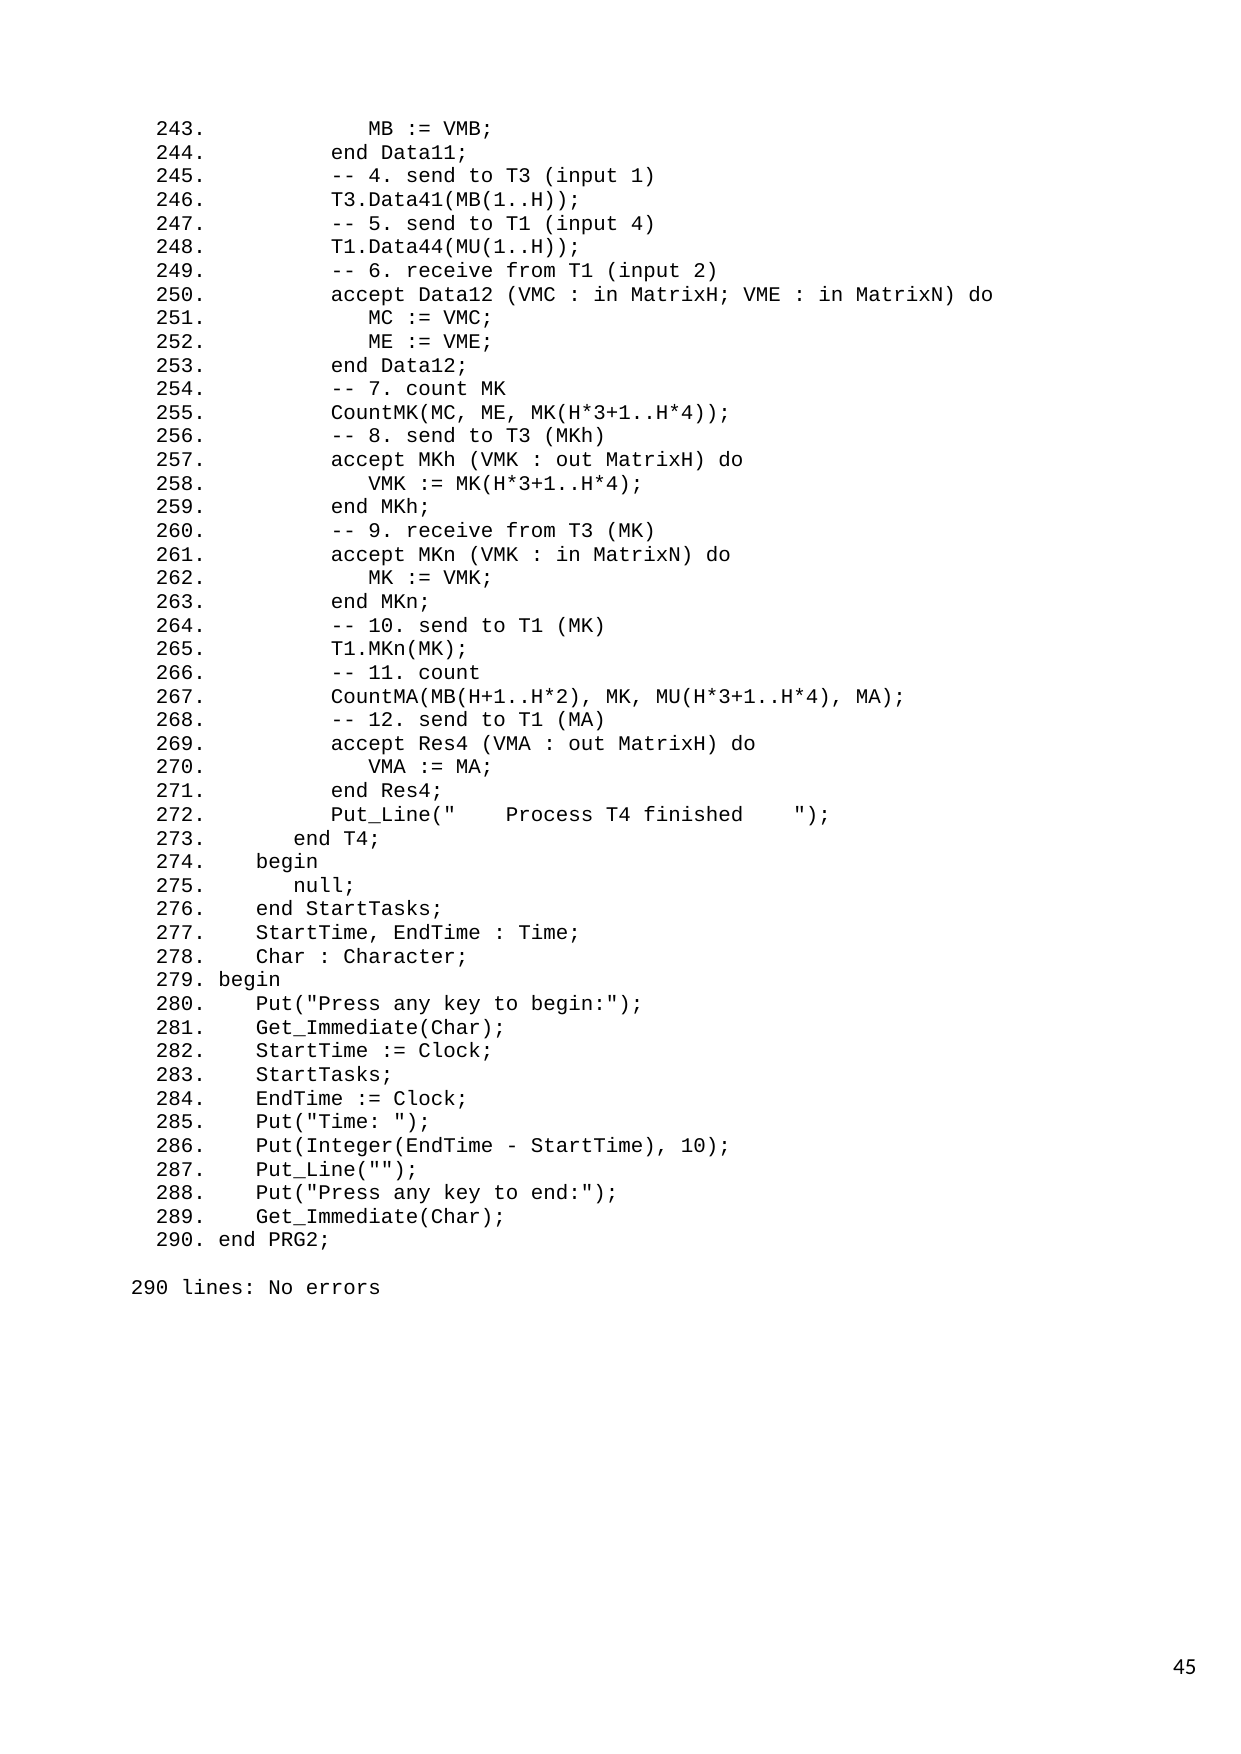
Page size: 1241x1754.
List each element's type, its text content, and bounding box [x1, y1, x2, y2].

text 290. end PRG2; [118, 1229, 1181, 1253]
text 269. accept Res4 (VMA : out MatrixH) do [118, 733, 1181, 757]
text 249. -- 6. receive from T1 (input 2) [118, 260, 1181, 284]
text 251. MC := VMC; [118, 307, 1181, 331]
text 244. end Data11; [118, 142, 1181, 165]
text 245. -- 4. send to T3 (input 1) [118, 165, 1181, 189]
text 264. -- 10. send to T1 (MK) [118, 615, 1181, 638]
text 290 lines: No errors [118, 1277, 1181, 1300]
text 280. Put("Press any key to begin:"); [118, 993, 1181, 1017]
text 256. -- 8. send to T3 (MKh) [118, 426, 1181, 449]
text 263. end MKn; [118, 591, 1181, 615]
text 270. VMA := MA; [118, 757, 1181, 780]
text 271. end Res4; [118, 780, 1181, 804]
text 273. end T4; [118, 827, 1181, 851]
text 286. Put(Integer(EndTime - StartTime), 10); [118, 1135, 1181, 1158]
text 272. Put_Line(" Process T4 finished "); [118, 804, 1181, 827]
text 278. Char : Character; [118, 946, 1181, 969]
text 277. StartTime, EndTime : Time; [118, 922, 1181, 946]
text 287. Put_Line(""); [118, 1158, 1181, 1182]
text 284. EndTime := Clock; [118, 1088, 1181, 1111]
text 255. CountMK(MC, ME, MK(H*3+1..H*4)); [118, 402, 1181, 426]
text 262. MK := VMK; [118, 567, 1181, 591]
text 260. -- 9. receive from T3 (MK) [118, 520, 1181, 544]
text 289. Get_Immediate(Char); [118, 1206, 1181, 1229]
text 267. CountMA(MB(H+1..H*2), MK, MU(H*3+1..H*4), MA); [118, 686, 1181, 709]
text 279. begin [118, 969, 1181, 993]
text 246. T3.Data41(MB(1..H)); [118, 189, 1181, 213]
text 276. end StartTasks; [118, 898, 1181, 922]
text 243. MB := VMB; [118, 118, 1181, 142]
text 257. accept MKh (VMK : out MatrixH) do [118, 449, 1181, 473]
text 285. Put("Time: "); [118, 1111, 1181, 1135]
text 265. T1.MKn(MK); [118, 638, 1181, 662]
text 247. -- 5. send to T1 (input 4) [118, 213, 1181, 236]
text 282. StartTime := Clock; [118, 1040, 1181, 1064]
text 258. VMK := MK(H*3+1..H*4); [118, 473, 1181, 496]
text 268. -- 12. send to T1 (MA) [118, 709, 1181, 733]
text 261. accept MKn (VMK : in MatrixN) do [118, 544, 1181, 567]
text 254. -- 7. count MK [118, 378, 1181, 402]
text 275. null; [118, 875, 1181, 898]
text 283. StartTasks; [118, 1064, 1181, 1088]
text 288. Put("Press any key to end:"); [118, 1182, 1181, 1206]
text 259. end MKh; [118, 496, 1181, 520]
text 248. T1.Data44(MU(1..H)); [118, 236, 1181, 260]
text 253. end Data12; [118, 354, 1181, 378]
text 266. -- 11. count [118, 662, 1181, 686]
text 252. ME := VME; [118, 331, 1181, 354]
text 250. accept Data12 (VMC : in MatrixH; VME : in MatrixN) do [118, 284, 1181, 307]
text 274. begin [118, 851, 1181, 875]
text 281. Get_Immediate(Char); [118, 1017, 1181, 1040]
